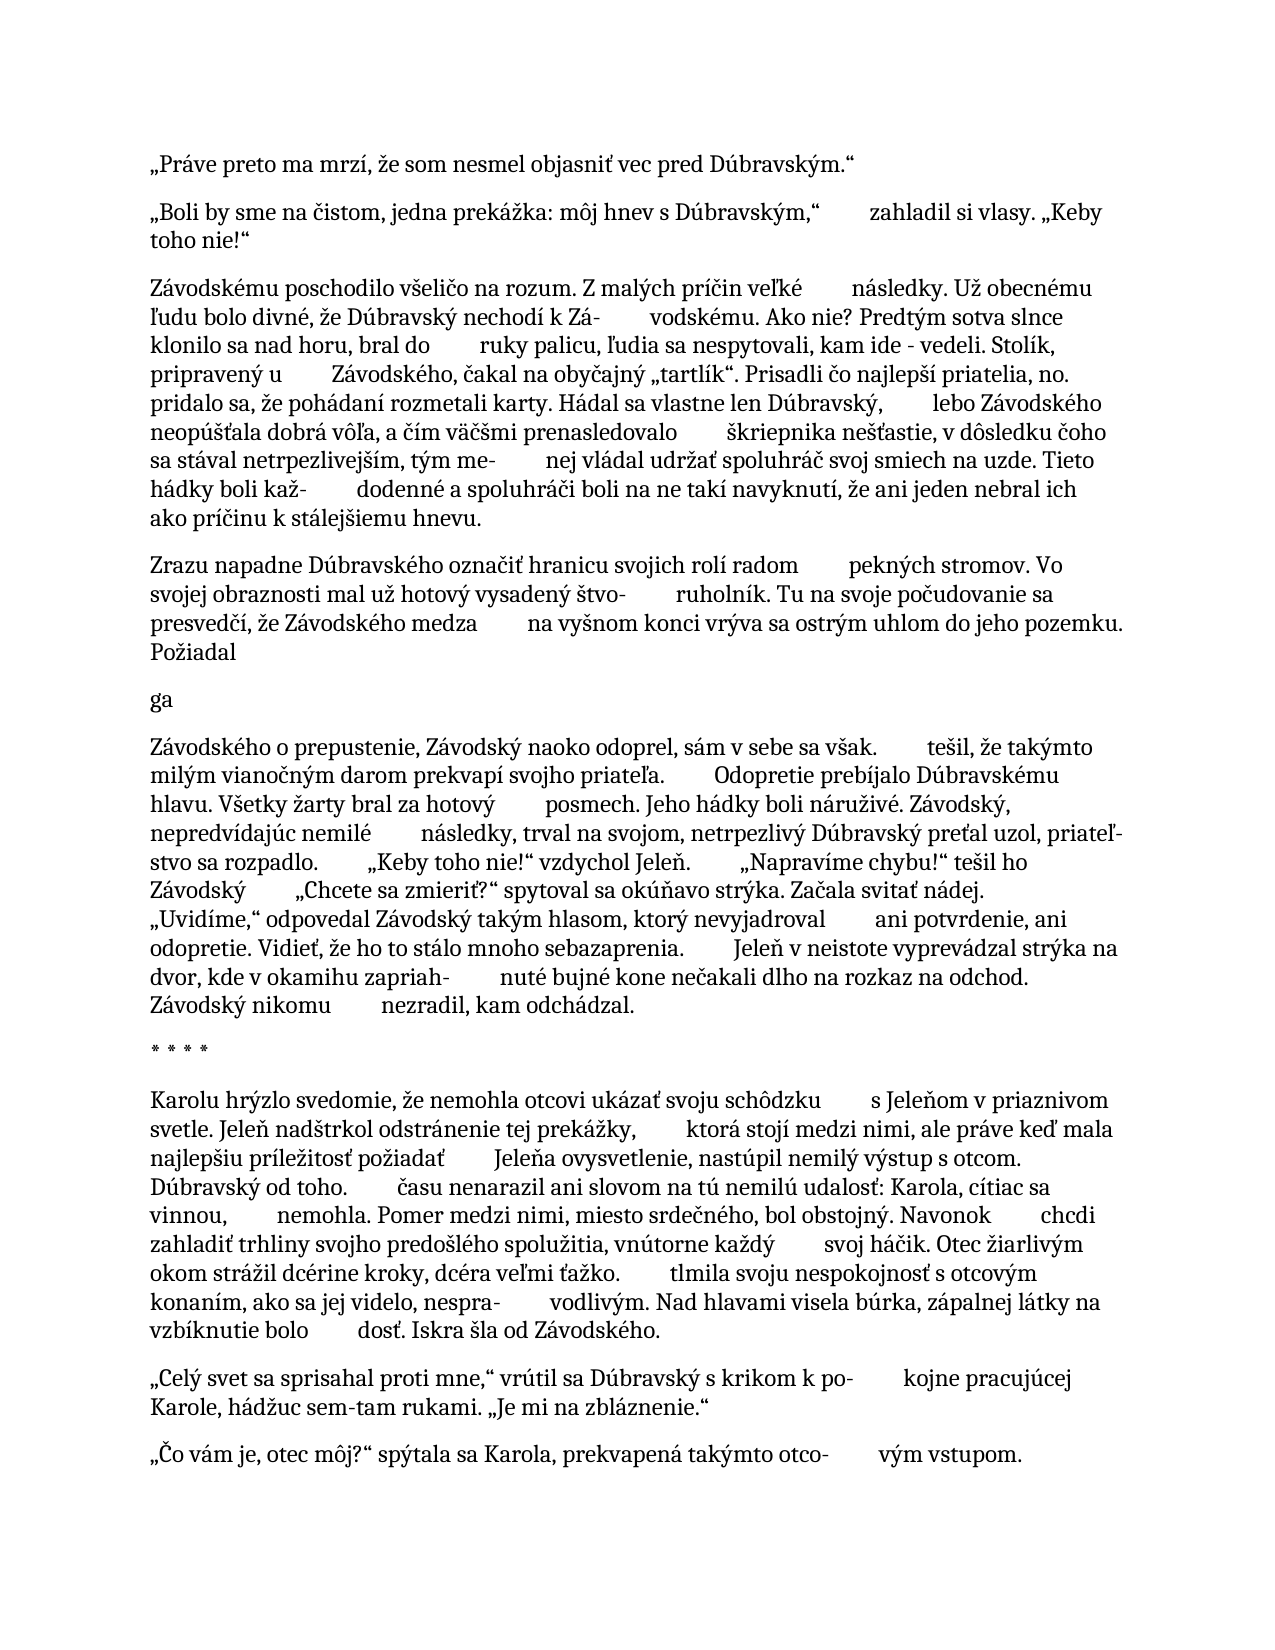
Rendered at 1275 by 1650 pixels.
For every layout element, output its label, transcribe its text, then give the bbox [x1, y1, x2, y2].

text Zrazu napadne Dúbravského označiť hranicu svojich rolí radom pekných stromov. Vo svojej obraznosti mal už hotový vysadený štvo- ruholník. Tu na svoje počudovanie sa presvedčí, že Závodského medza na vyšnom konci vrýva sa ostrým uhlom do jeho pozemku. Požiadal [150, 551, 1125, 666]
text „Boli by sme na čistom, jedna prekážka: môj hnev s Dúbravským,“ zahladil si vlasy. „Keby toho nie!“ [150, 197, 1125, 255]
text „Práve preto ma mrzí, že som nesmel objasniť vec pred Dúbravským.“ [150, 150, 1125, 179]
text ga [150, 685, 1125, 714]
text „Čo vám je, otec môj?“ spýtala sa Karola, prekvapená takýmto otco- vým vstupom. [150, 1440, 1125, 1469]
text Závodského o prepustenie, Závodský naoko odoprel, sám v sebe sa však. tešil, že takýmto milým vianočným darom prekvapí svojho priateľa. Odopretie prebíjalo Dúbravskému hlavu. Všetky žarty bral za hotový posmech. Jeho hádky boli náruživé. Závodský, nepredvídajúc nemilé následky, trval na svojom, netrpezlivý Dúbravský preťal uzol, priateľ- stvo sa rozpadlo. „Keby toho nie!“ vzdychol Jeleň. „Napravíme chybu!“ tešil ho Závodský „Chcete sa zmieriť?“ spytoval sa okúňavo strýka. Začala svitať nádej. „Uvidíme,“ odpovedal Závodský takým hlasom, ktorý nevyjadroval ani potvrdenie, ani odopretie. Vidieť, že ho to stálo mnoho sebazaprenia. Jeleň v neistote vyprevádzal strýka na dvor, kde v okamihu zapriah- nuté bujné kone nečakali dlho na rozkaz na odchod. Závodský nikomu nezradil, kam odchádzal. [150, 732, 1125, 1020]
text Karolu hrýzlo svedomie, že nemohla otcovi ukázať svoju schôdzku s Jeleňom v priaznivom svetle. Jeleň nadštrkol odstránenie tej prekážky, ktorá stojí medzi nimi, ale práve keď mala najlepšiu príležitosť požiadať Jeleňa ovysvetlenie, nastúpil nemilý výstup s otcom. Dúbravský od toho. času nenarazil ani slovom na tú nemilú udalosť: Karola, cítiac sa vinnou, nemohla. Pomer medzi nimi, miesto srdečného, bol obstojný. Navonok chcdi zahladiť trhliny svojho predošlého spolužitia, vnútorne každý svoj háčik. Otec žiarlivým okom strážil dcérine kroky, dcéra veľmi ťažko. tlmila svoju nespokojnosť s otcovým konaním, ako sa jej videlo, nespra- vodlivým. Nad hlavami visela búrka, zápalnej látky na vzbíknutie bolo dosť. Iskra šla od Závodského. [150, 1086, 1125, 1345]
text * * * * [150, 1039, 1125, 1067]
text Závodskému poschodilo všeličo na rozum. Z malých príčin veľké následky. Už obecnému ľudu bolo divné, že Dúbravský nechodí k Zá- vodskému. Ako nie? Predtým sotva slnce klonilo sa nad horu, bral do ruky palicu, ľudia sa nespytovali, kam ide - vedeli. Stolík, pripravený u Závodského, čakal na obyčajný „tartlík“. Prisadli čo najlepší priatelia, no. pridalo sa, že pohádaní rozmetali karty. Hádal sa vlastne len Dúbravský, lebo Závodského neopúšťala dobrá vôľa, a čím väčšmi prenasledovalo škriepnika nešťastie, v dôsledku čoho sa stával netrpezlivejším, tým me- nej vládal udržať spoluhráč svoj smiech na uzde. Tieto hádky boli kaž- dodenné a spoluhráči boli na ne takí navyknutí, že ani jeden nebral ich ako príčinu k stálejšiemu hnevu. [150, 274, 1125, 532]
text „Celý svet sa sprisahal proti mne,“ vrútil sa Dúbravský s krikom k po- kojne pracujúcej Karole, hádžuc sem-tam rukami. „Je mi na zbláznenie.“ [150, 1364, 1125, 1421]
